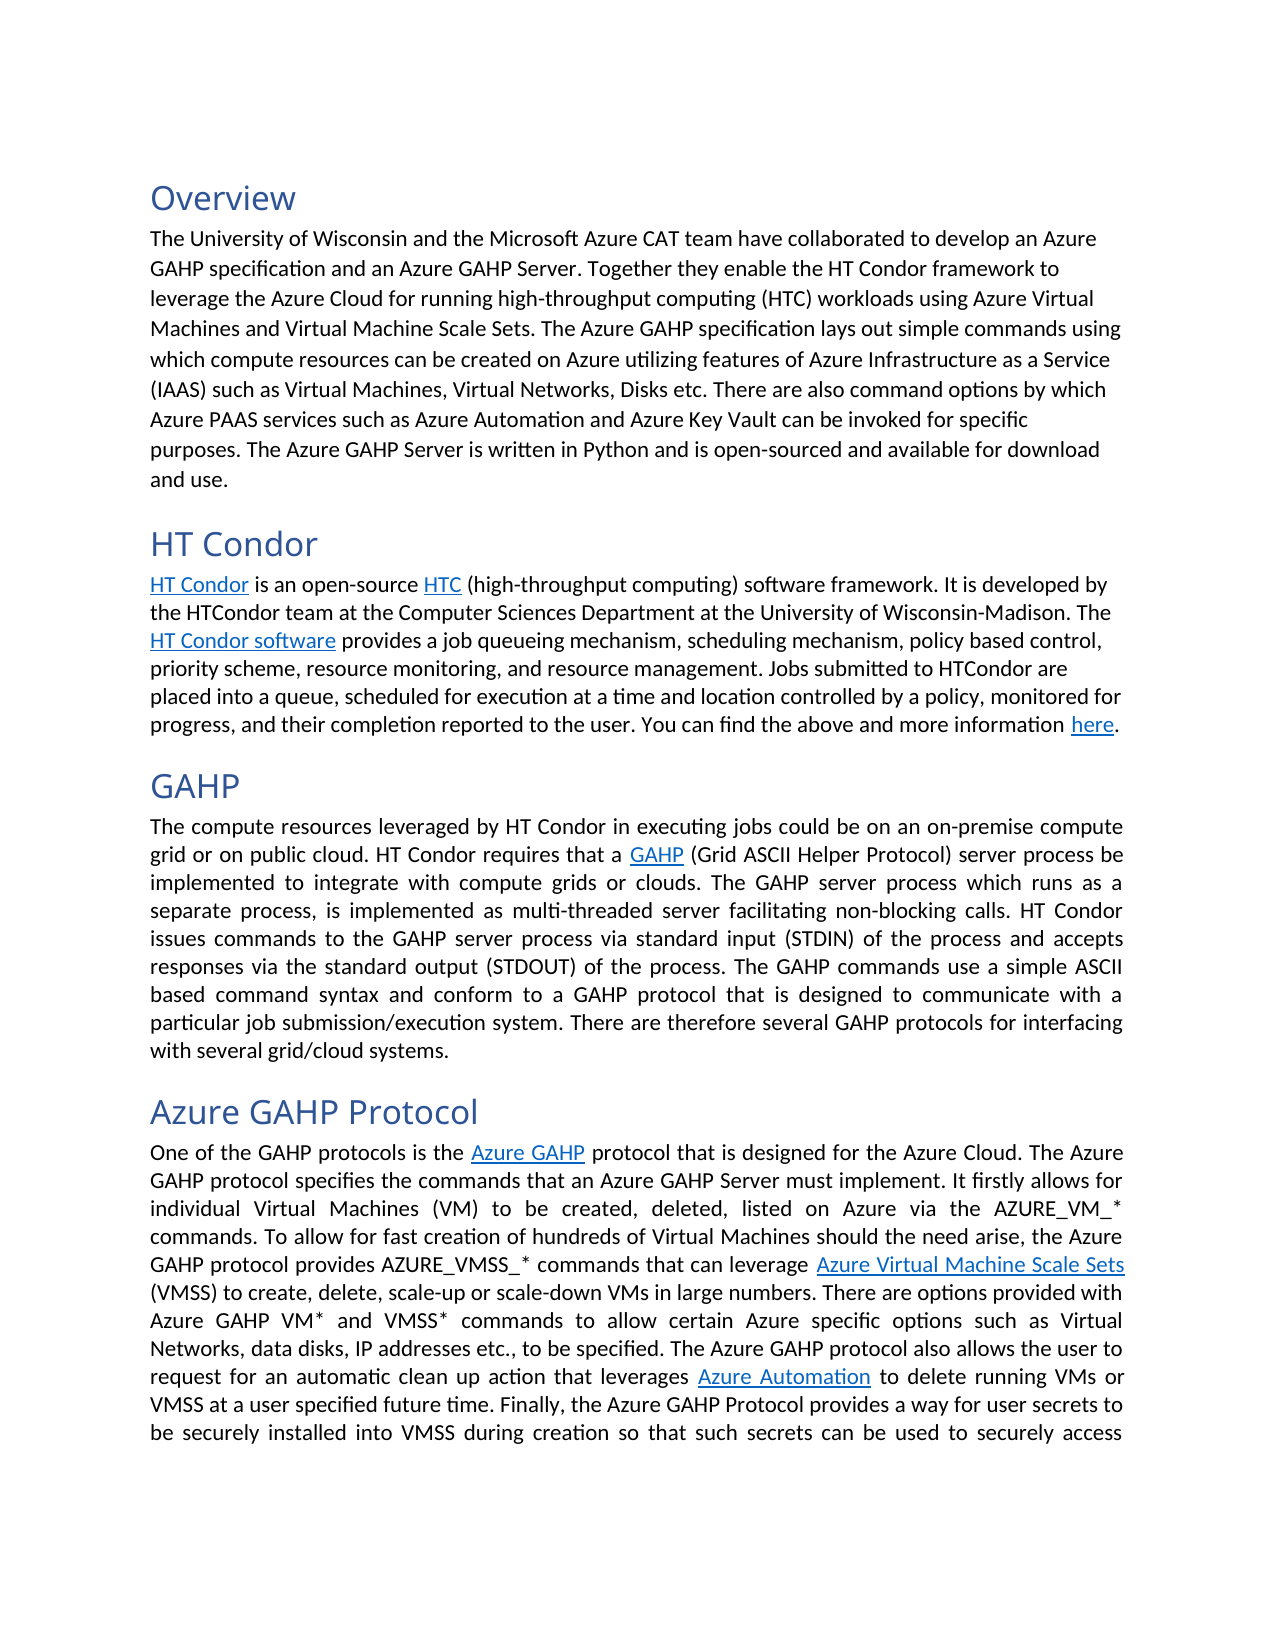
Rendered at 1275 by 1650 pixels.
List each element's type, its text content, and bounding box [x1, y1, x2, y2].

text HT Condor is an open-source HTC (high-throughput computing) software framework. It is developed by the HTCondor team at the Computer Sciences Department at the University of Wisconsin-Madison. The HT Condor software provides a job queueing mechanism, scheduling mechanism, policy based control, priority scheme, resource monitoring, and resource management. Jobs submitted to HTCondor are placed into a queue, scheduled for execution at a time and location controlled by a policy, monitored for progress, and their completion reported to the user. You can find the above and more information here. [150, 570, 1125, 738]
text The compute resources leveraged by HT Condor in executing jobs could be on an on-premise compute grid or on public cloud. HT Condor requires that a GAHP (Grid ASCII Helper Protocol) server process be implemented to integrate with compute grids or clouds. The GAHP server process which runs as a separate process, is implemented as multi-threaded server facilitating non-blocking calls. HT Condor issues commands to the GAHP server process via standard input (STDIN) of the process and accepts responses via the standard output (STDOUT) of the process. The GAHP commands use a simple ASCII based command syntax and conform to a GAHP protocol that is designed to communicate with a particular job submission/execution system. There are therefore several GAHP protocols for interfacing with several grid/cloud systems. [150, 812, 1125, 1064]
subtitle GAHP [150, 763, 1125, 808]
subtitle Overview [150, 175, 1125, 220]
text The University of Wisconsin and the Microsoft Azure CAT team have collaborated to develop an Azure GAHP specification and an Azure GAHP Server. Together they enable the HT Condor framework to leverage the Azure Cloud for running high-throughput computing (HTC) workloads using Azure Virtual Machines and Virtual Machine Scale Sets. The Azure GAHP specification lays out simple commands using which compute resources can be created on Azure utilizing features of Azure Infrastructure as a Service (IAAS) such as Virtual Machines, Virtual Networks, Disks etc. There are also command options by which Azure PAAS services such as Azure Automation and Azure Key Vault can be invoked for specific purposes. The Azure GAHP Server is written in Python and is open-sourced and available for download and use. [150, 224, 1125, 494]
subtitle HT Condor [150, 521, 1125, 566]
subtitle Azure GAHP Protocol [150, 1089, 1125, 1134]
